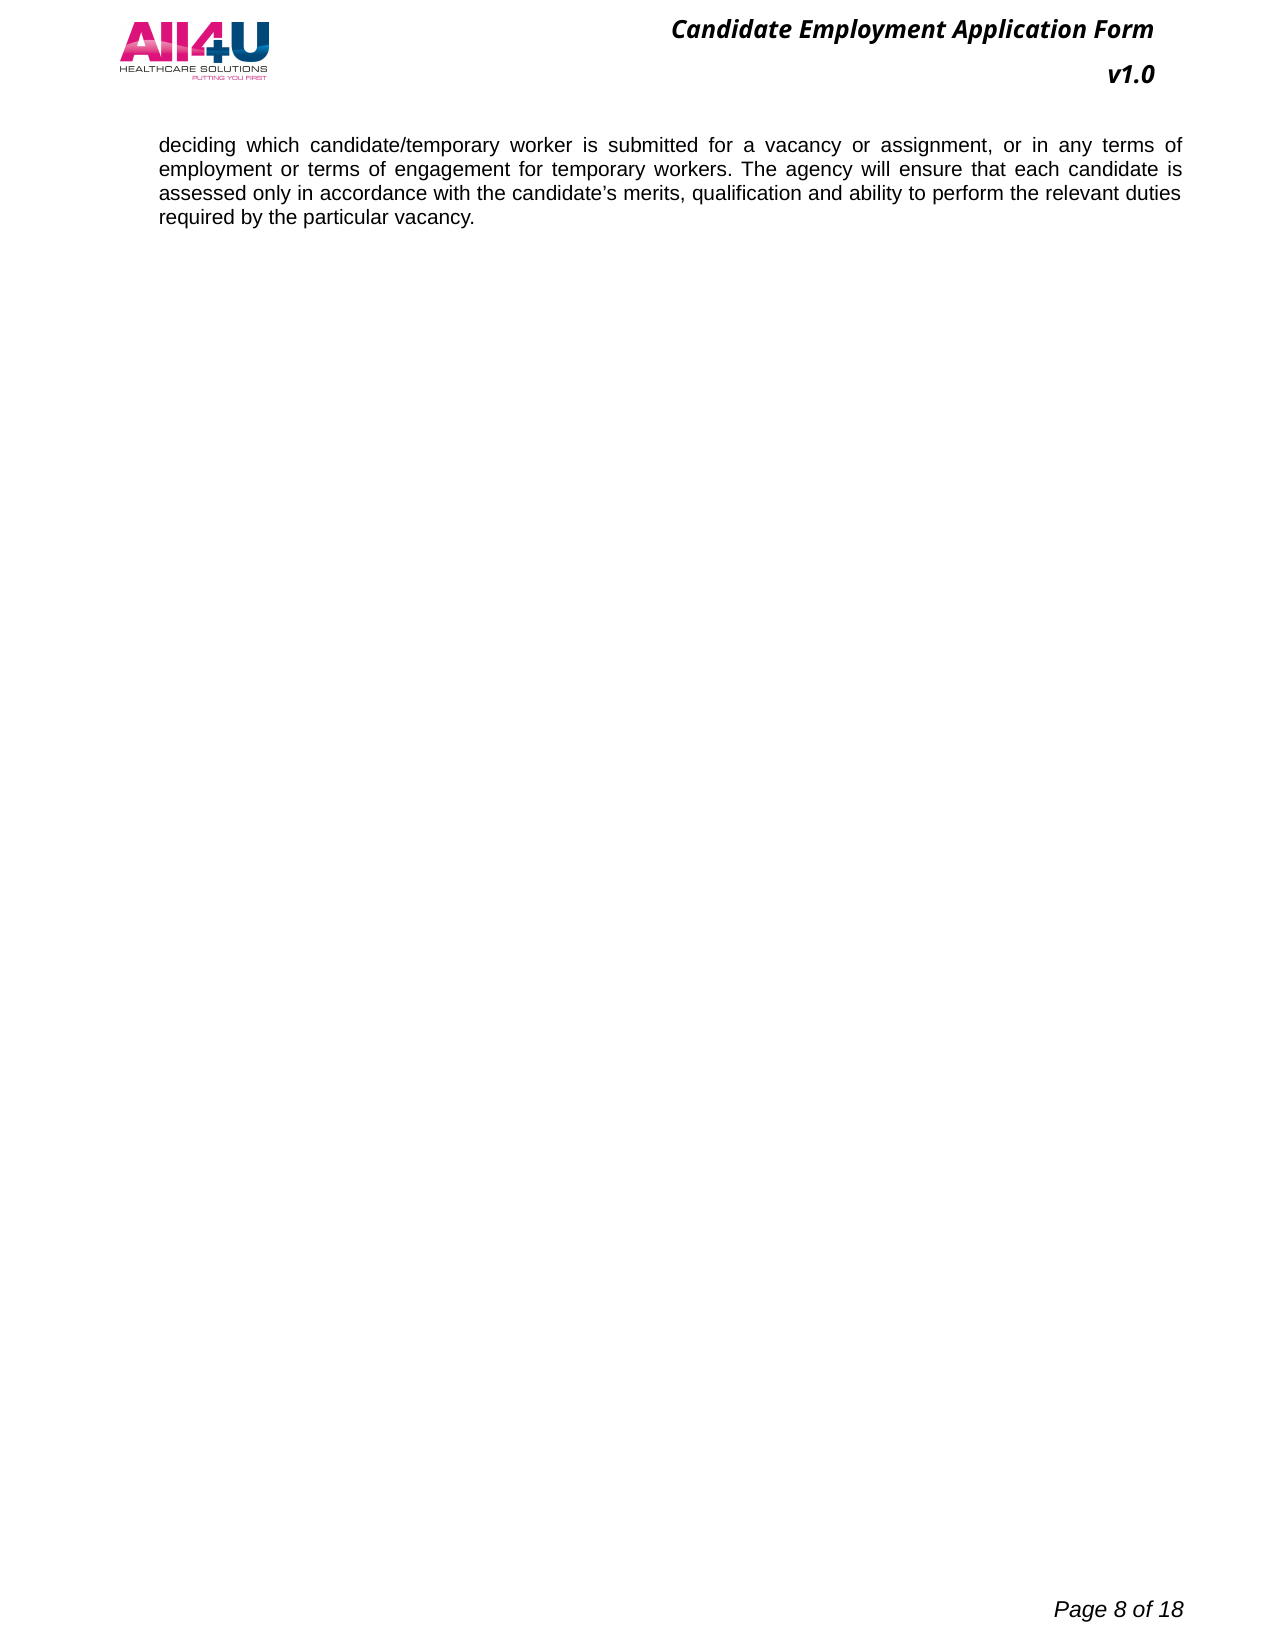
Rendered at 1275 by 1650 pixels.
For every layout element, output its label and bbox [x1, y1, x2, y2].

list [121, 133, 1183, 229]
picture [117, 22, 269, 80]
